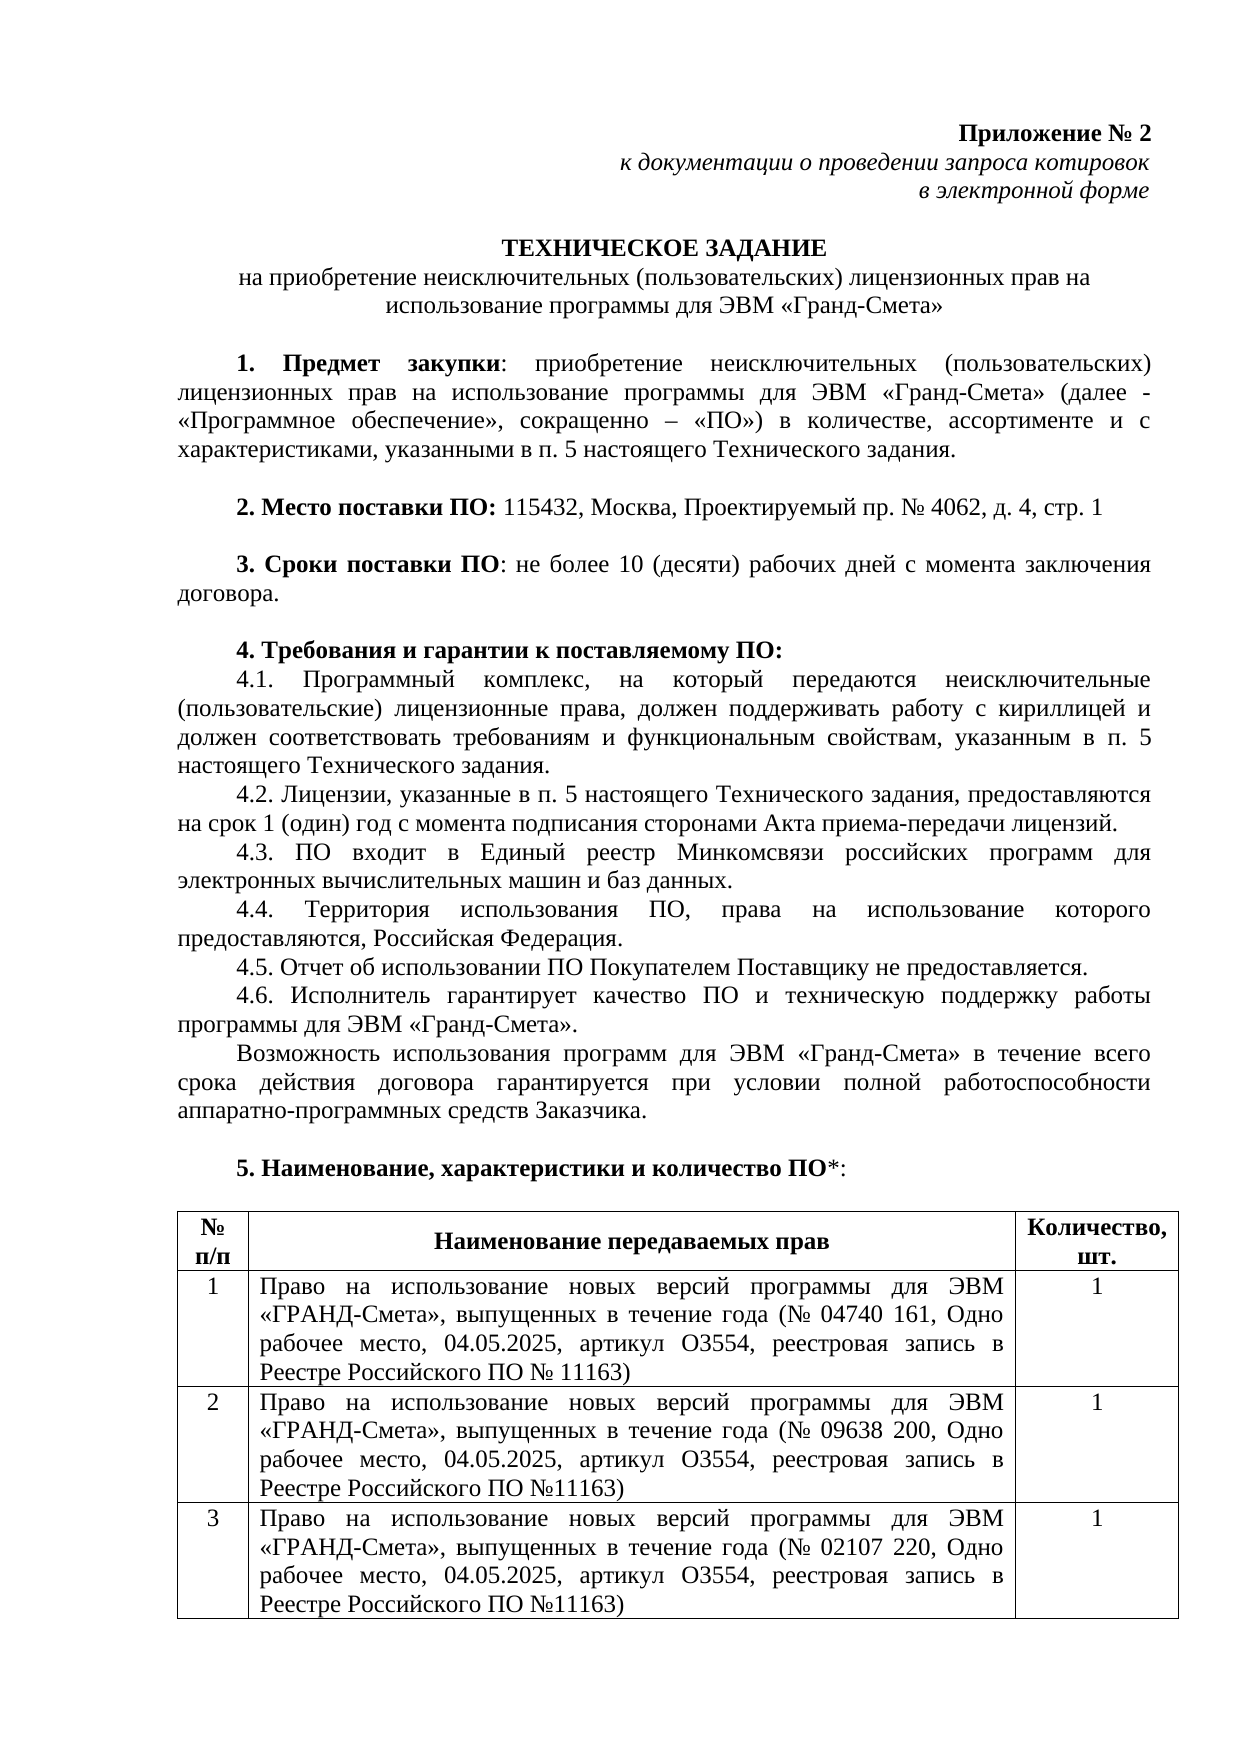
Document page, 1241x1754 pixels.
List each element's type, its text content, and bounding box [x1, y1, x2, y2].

text к документации о проведении запроса котировок [177, 147, 1152, 176]
table_cell Право на использование новых версий программы для ЭВМ «ГРАНД-Смета», выпущенных в течение года (№ 04740 161, Одно рабочее место, 04.05.2025, артикул О3554, реестровая запись в Реестре Российского ПО № 11163) [249, 1271, 1015, 1386]
table_cell 1 [178, 1271, 248, 1386]
text 4.3. ПО входит в Единый реестр Минкомсвязи российских программ для электронных вычислительных машин и баз данных. [177, 837, 1152, 894]
text 4.5. Отчет об использовании ПО Покупателем Поставщику не предоставляется. [177, 952, 1152, 981]
table_cell 3 [178, 1503, 248, 1618]
text 3. Сроки поставки ПО: не более 10 (десяти) рабочих дней с момента заключения договора. [177, 549, 1152, 607]
table_cell Право на использование новых версий программы для ЭВМ «ГРАНД-Смета», выпущенных в течение года (№ 02107 220, Одно рабочее место, 04.05.2025, артикул О3554, реестровая запись в Реестре Российского ПО №11163) [249, 1503, 1015, 1618]
table_header Наименование передаваемых прав [249, 1212, 1015, 1270]
text Возможность использования программ для ЭВМ «Гранд-Смета» в течение всего срока действия договора гарантируется при условии полной работоспособности аппаратно-программных средств Заказчика. [177, 1038, 1152, 1124]
table_header Количество, шт. [1016, 1212, 1178, 1270]
text 4. Требования и гарантии к поставляемому ПО: [177, 636, 1152, 664]
table_cell Право на использование новых версий программы для ЭВМ «ГРАНД-Смета», выпущенных в течение года (№ 09638 200, Одно рабочее место, 04.05.2025, артикул О3554, реестровая запись в Реестре Российского ПО №11163) [249, 1387, 1015, 1502]
table_cell 1 [1016, 1271, 1178, 1386]
table_cell 1 [1016, 1387, 1178, 1502]
text на приобретение неисключительных (пользовательских) лицензионных прав на использование программы для ЭВМ «Гранд-Смета» [177, 262, 1152, 319]
text 2. Место поставки ПО: 115432, Москва, Проектируемый пр. № 4062, д. 4, стр. 1 [177, 492, 1152, 521]
text ТЕХНИЧЕСКОЕ ЗАДАНИЕ [177, 233, 1152, 262]
text 4.4. Территория использования ПО, права на использование которого предоставляются, Российская Федерация. [177, 894, 1152, 952]
text 4.1. Программный комплекс, на который передаются неисключительные (пользовательские) лицензионные права, должен поддерживать работу с кириллицей и должен соответствовать требованиям и функциональным свойствам, указанным в п. 5 настоящего Технического задания. [177, 664, 1152, 779]
text Приложение № 2 [177, 118, 1152, 147]
text 4.2. Лицензии, указанные в п. 5 настоящего Технического задания, предоставляются на срок 1 (один) год с момента подписания сторонами Акта приема-передачи лицензий. [177, 779, 1152, 837]
table_cell 1 [1016, 1503, 1178, 1618]
text 5. Наименование, характеристики и количество ПО*: [177, 1153, 1152, 1182]
table_cell 2 [178, 1387, 248, 1502]
text в электронной форме [177, 176, 1152, 204]
text 1. Предмет закупки: приобретение неисключительных (пользовательских) лицензионных прав на использование программы для ЭВМ «Гранд-Смета» (далее - «Программное обеспечение», сокращенно – «ПО») в количестве, ассортименте и с характеристиками, указанными в п. 5 настоящего Технического задания. [177, 348, 1152, 463]
table_header № п/п [178, 1212, 248, 1270]
text 4.6. Исполнитель гарантирует качество ПО и техническую поддержку работы программы для ЭВМ «Гранд-Смета». [177, 981, 1152, 1038]
